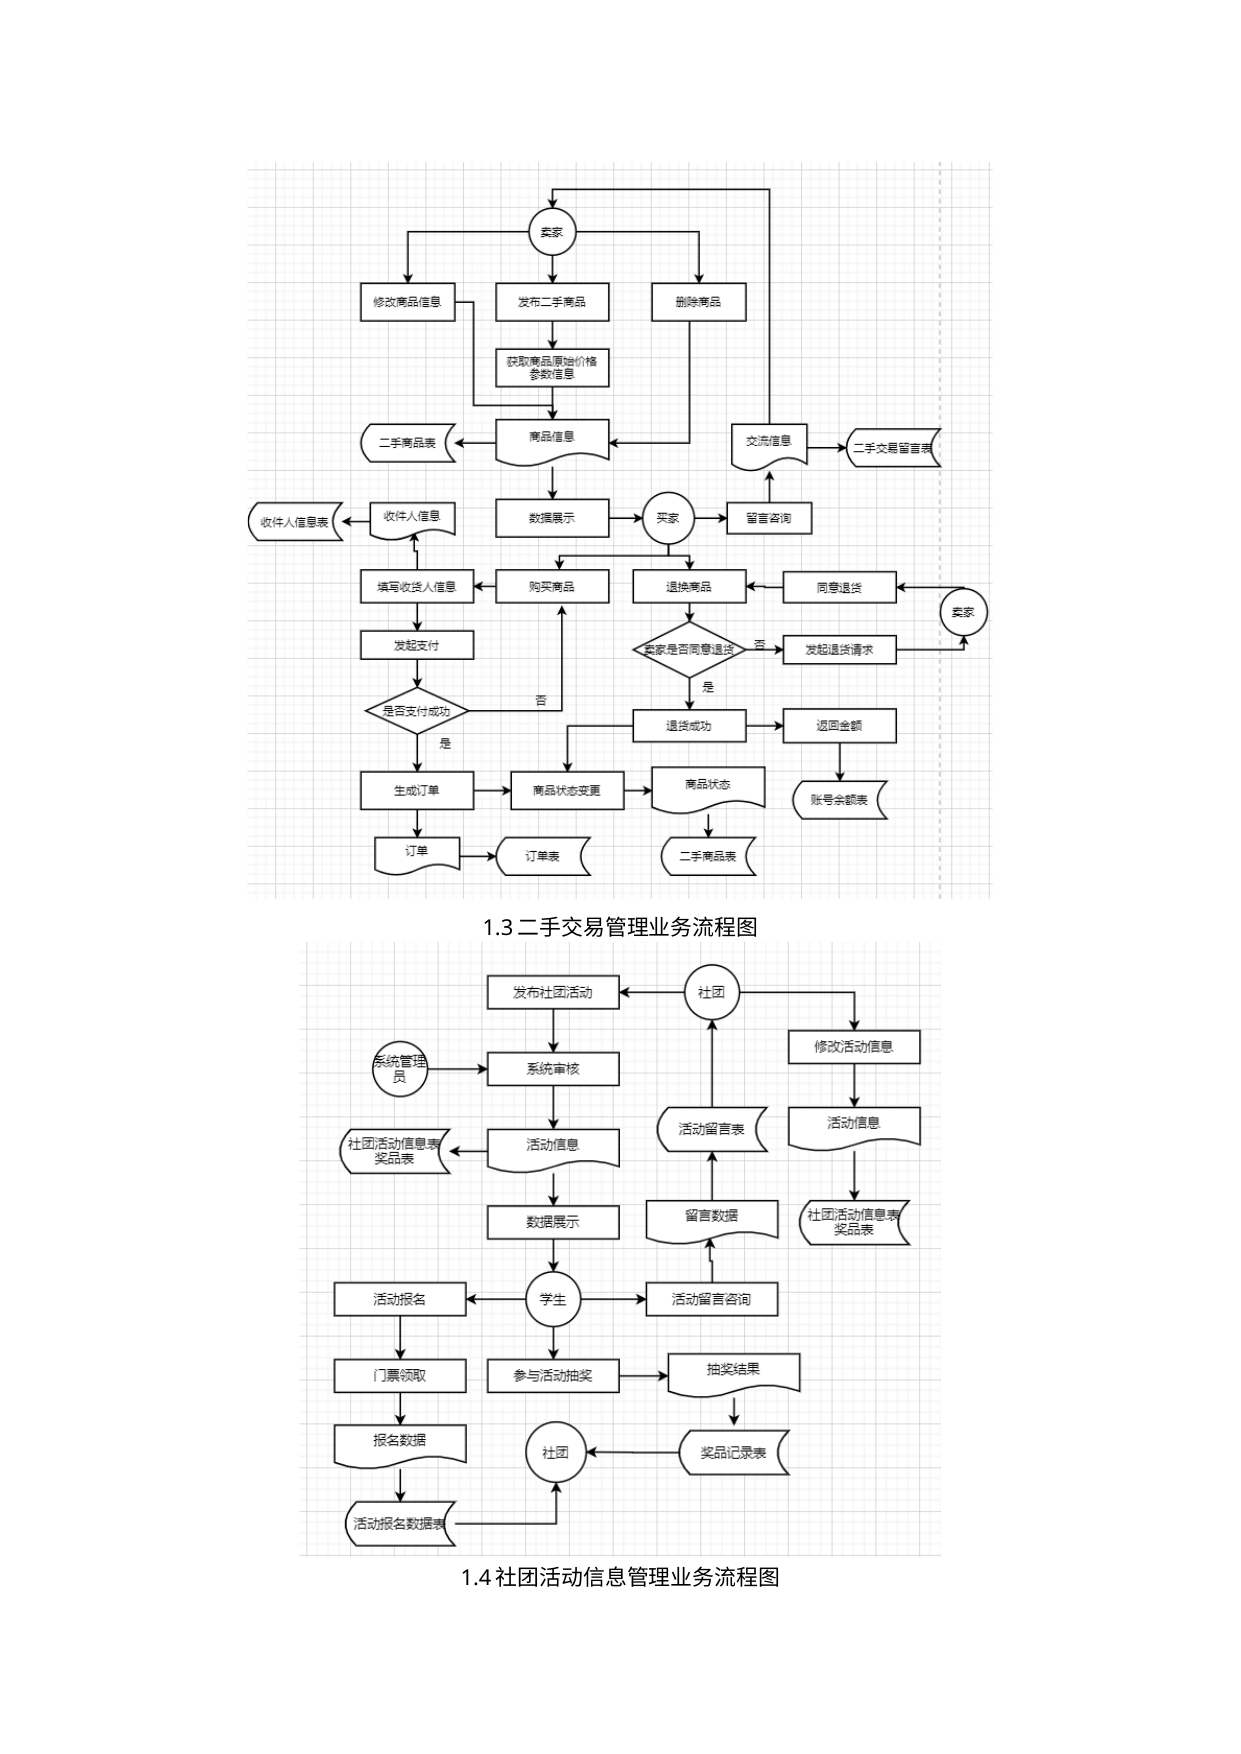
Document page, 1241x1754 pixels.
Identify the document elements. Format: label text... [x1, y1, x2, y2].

picture [247, 162, 993, 899]
text 1.3二手交易管理业务流程图 [187, 909, 1053, 942]
picture [299, 942, 941, 1557]
text 1.4社团活动信息管理业务流程图 [187, 1559, 1053, 1592]
